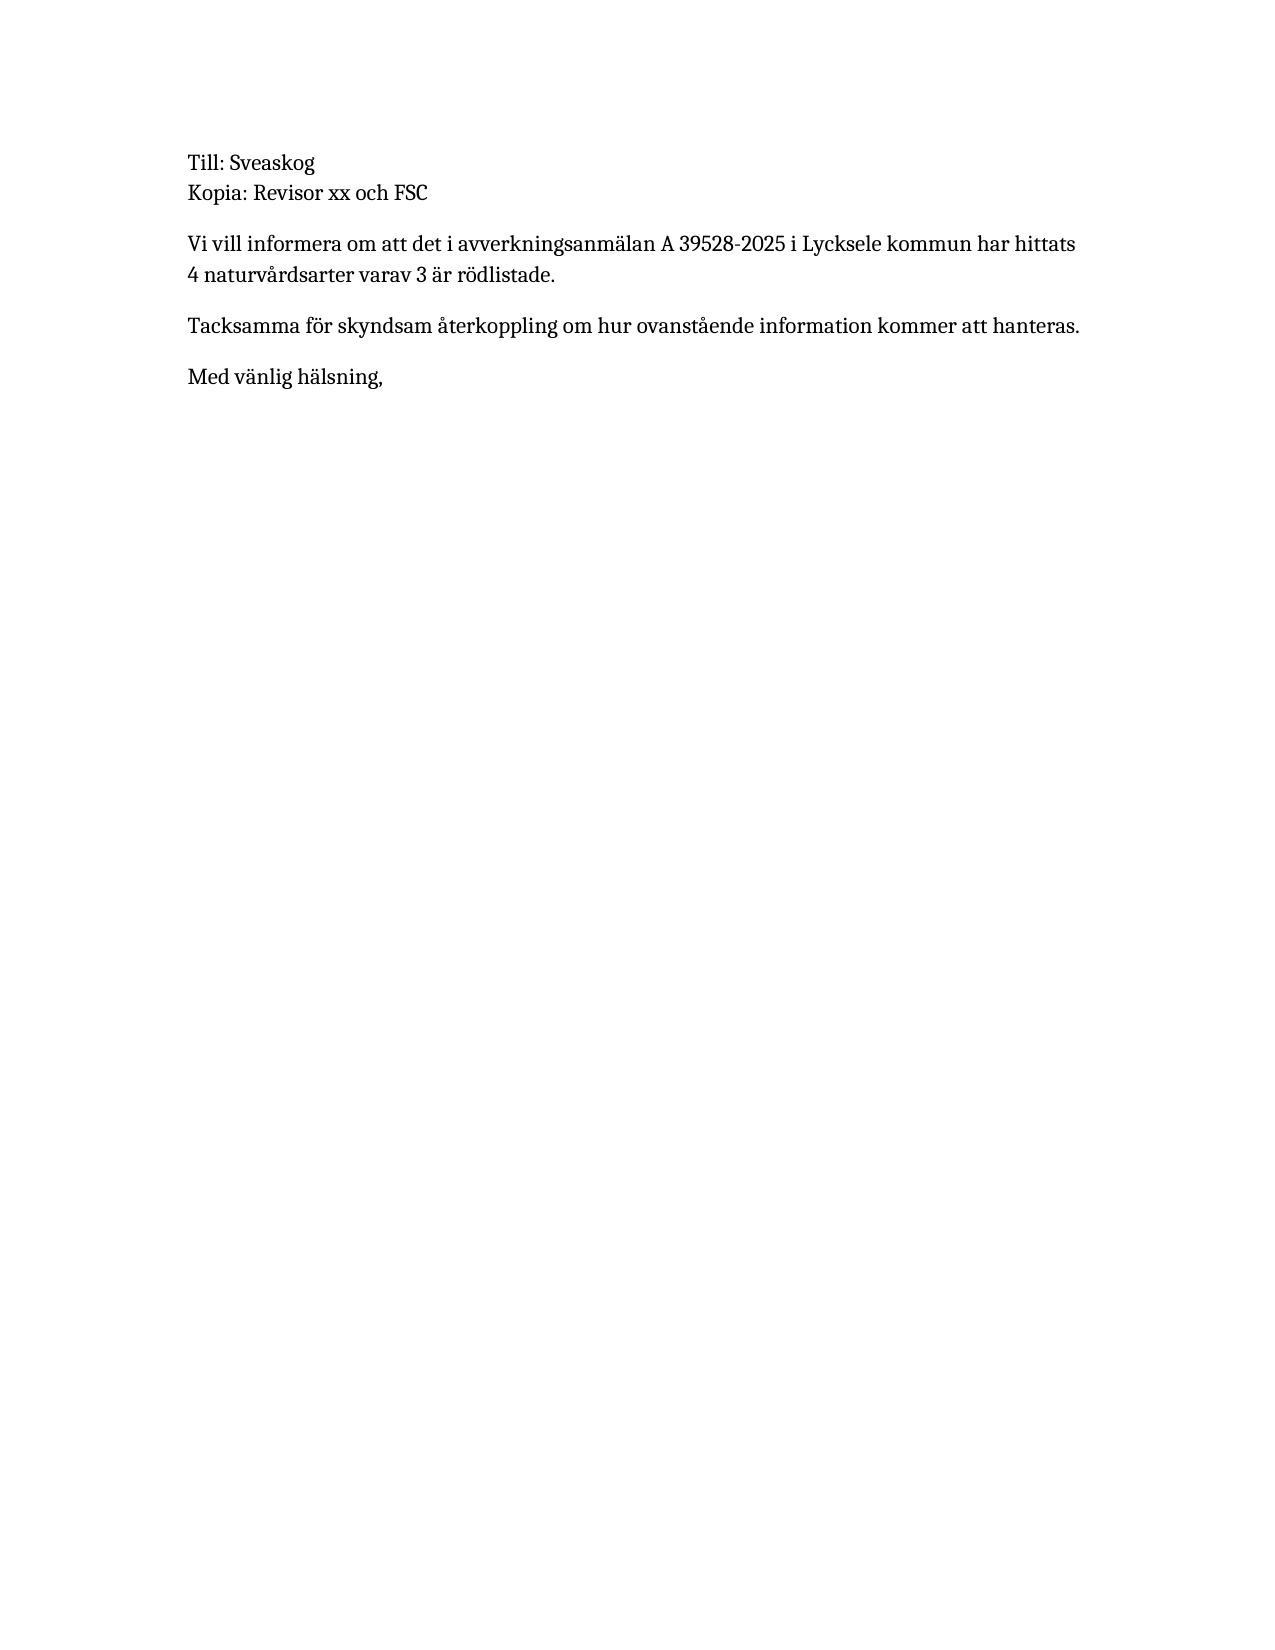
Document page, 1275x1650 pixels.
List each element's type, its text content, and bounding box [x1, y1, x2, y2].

text Tacksamma för skyndsam återkoppling om hur ovanstående information kommer att hanteras. [187, 312, 1087, 339]
text Vi vill informera om att det i avverkningsanmälan A 39528-2025 i Lycksele kommun har hittats 4 naturvårdsarter varav 3 är rödlistade. [187, 231, 1087, 288]
text Till: Sveaskog Kopia: Revisor xx och FSC [187, 150, 1087, 207]
text Med vänlig hälsning, [187, 363, 1087, 420]
